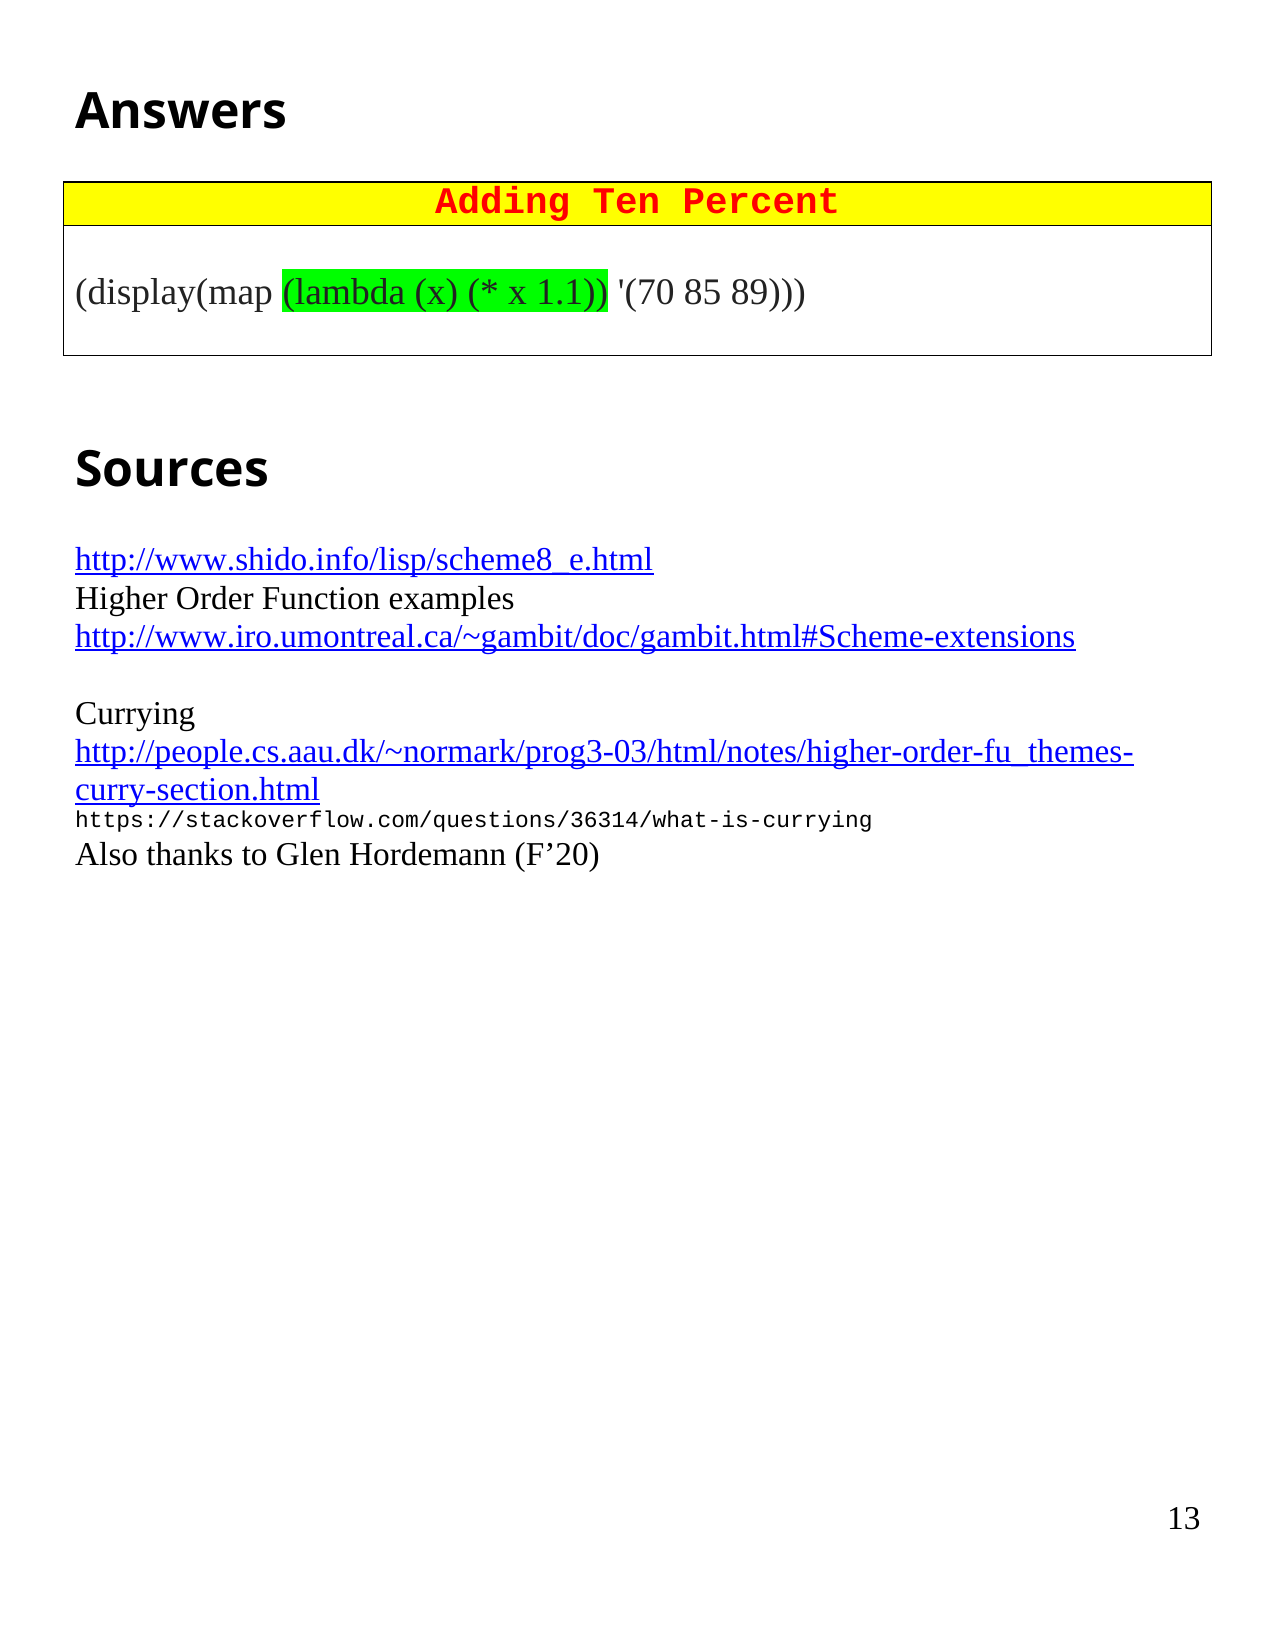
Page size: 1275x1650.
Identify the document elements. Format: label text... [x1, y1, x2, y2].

text Answers [75, 75, 1200, 143]
table_header Adding Ten Percent [64, 183, 1211, 225]
text http://people.cs.aau.dk/~normark/prog3-03/html/notes/higher-order-fu_themes-curry-section.html [75, 731, 1200, 808]
text Also thanks to Glen Hordemann (F’20) [75, 834, 1200, 872]
text http://www.iro.umontreal.ca/~gambit/doc/gambit.html#Scheme-extensions [75, 616, 1200, 654]
text http://www.shido.info/lisp/scheme8_e.html [75, 539, 1200, 578]
text https://stackoverflow.com/questions/36314/what-is-currying [75, 808, 1200, 834]
text Currying [75, 693, 1200, 731]
text Sources [75, 433, 1200, 501]
text Higher Order Function examples [75, 578, 1200, 616]
